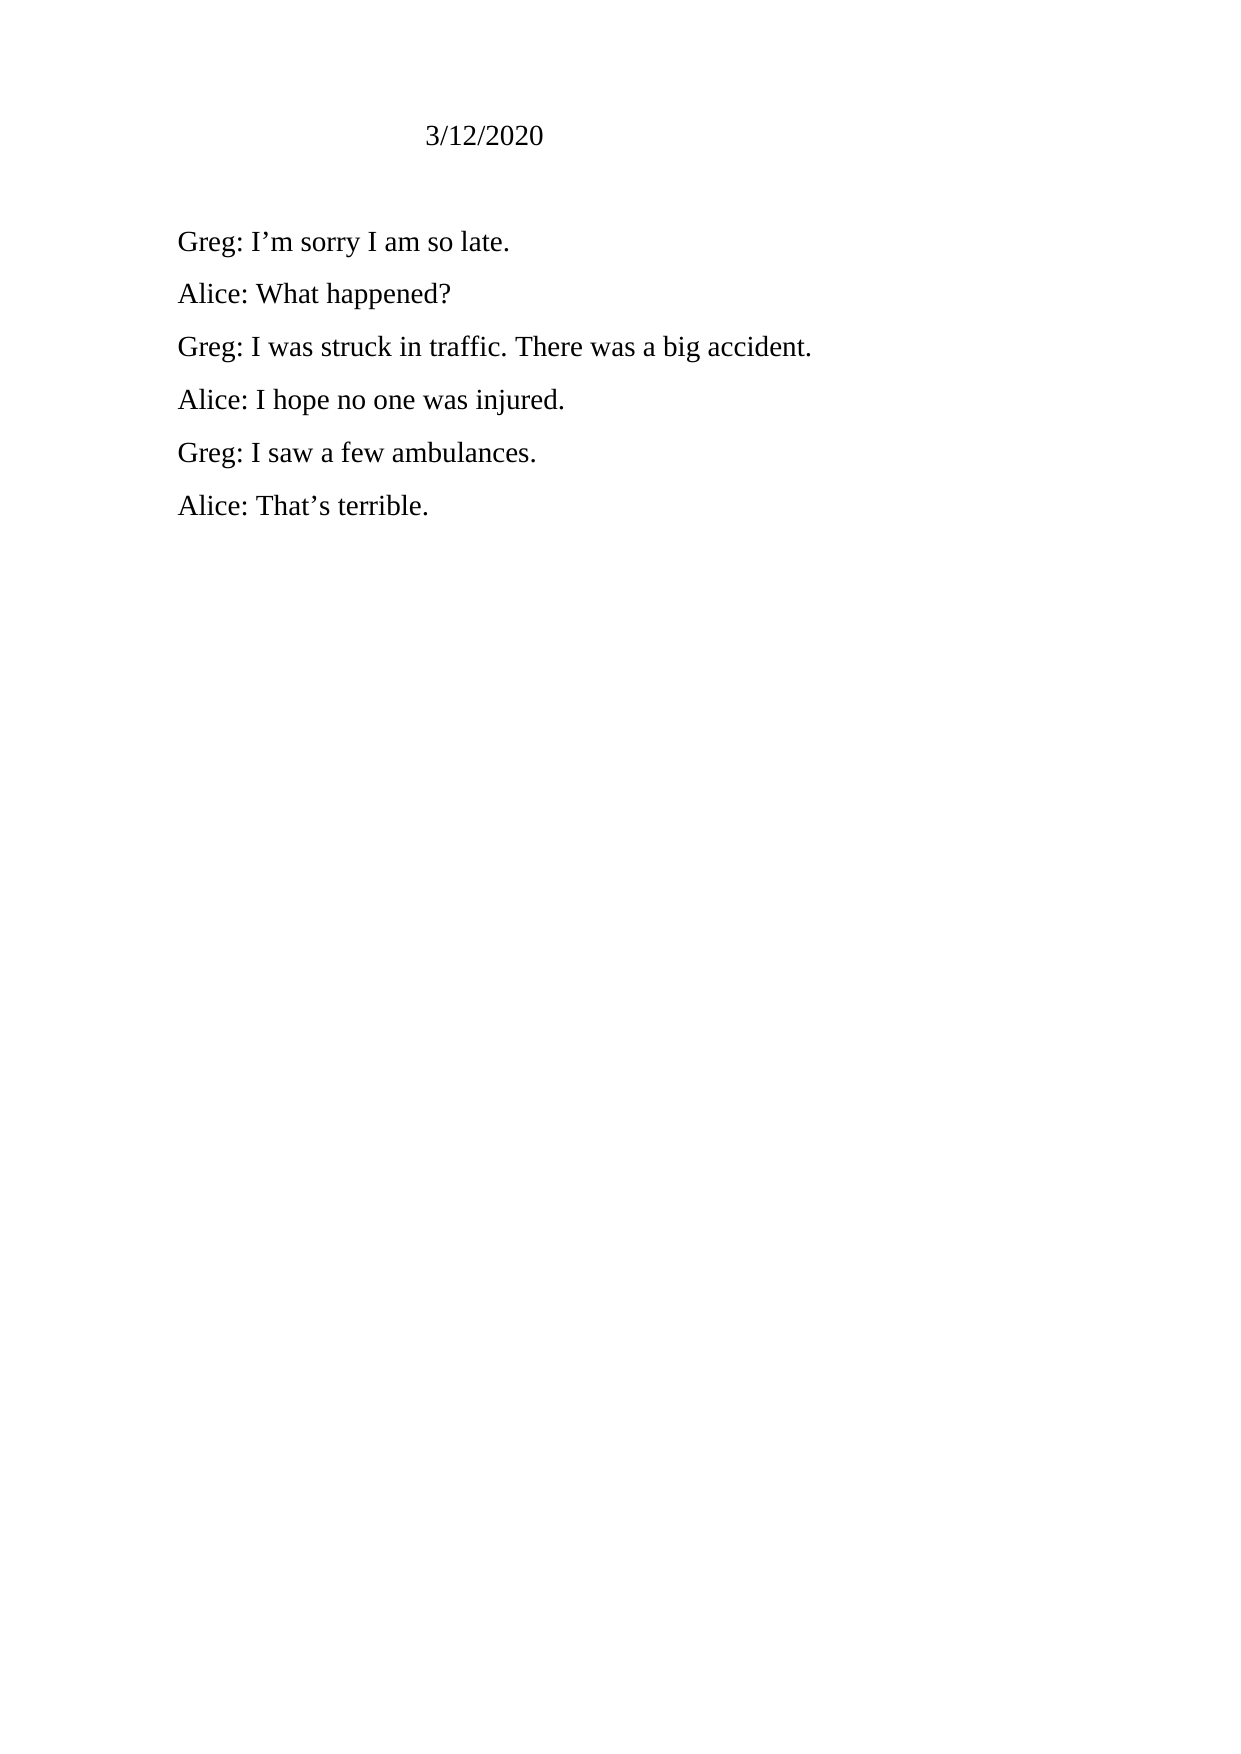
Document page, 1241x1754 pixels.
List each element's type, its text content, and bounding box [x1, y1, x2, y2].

text Alice: That’s terrible. [177, 488, 1152, 521]
text Greg: I saw a few ambulances. [177, 435, 1152, 468]
text Greg: I was struck in traffic. There was a big accident. [177, 329, 1152, 363]
text 3/12/2020 [177, 118, 1152, 152]
text Alice: I hope no one was injured. [177, 382, 1152, 416]
text Greg: I’m sorry I am so late. [177, 224, 1152, 257]
text Alice: What happened? [177, 277, 1152, 310]
